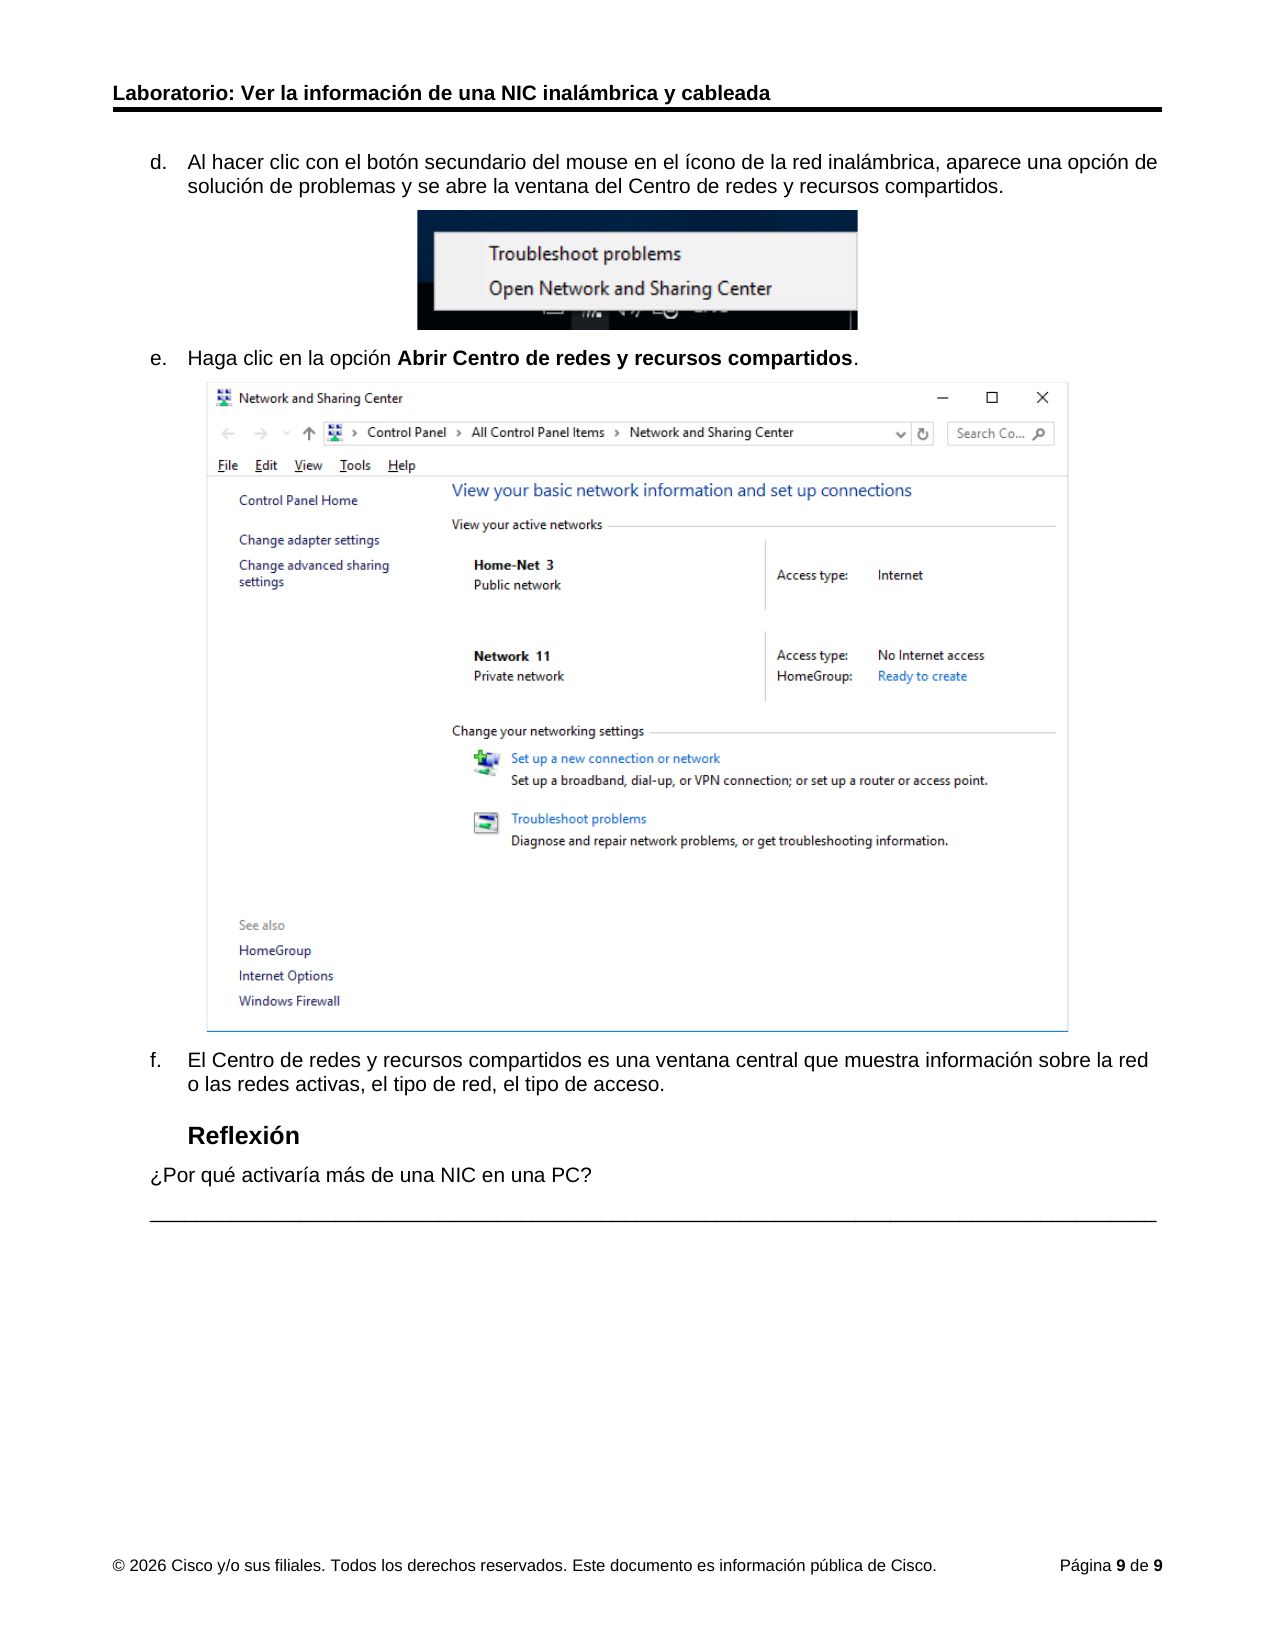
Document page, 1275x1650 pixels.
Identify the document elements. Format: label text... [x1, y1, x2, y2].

picture [417, 210, 858, 330]
picture [206, 382, 1069, 1032]
list Al hacer clic con el botón secundario del mouse en el ícono de la red inalámbrica, aparece una opción de solución de problemas y se abre la ventana del Centro de redes y recursos compartidos. [150, 150, 1162, 198]
text ¿Por qué activaría más de una NIC en una PC? [150, 1162, 1162, 1186]
list Haga clic en la opción Abrir Centro de redes y recursos compartidos. [150, 346, 1162, 369]
text _______________________________________________________________________________________ [150, 1199, 1162, 1223]
text Reflexión [112, 1121, 1162, 1150]
list El Centro de redes y recursos compartidos es una ventana central que muestra información sobre la red o las redes activas, el tipo de red, el tipo de acceso. [150, 1048, 1162, 1096]
